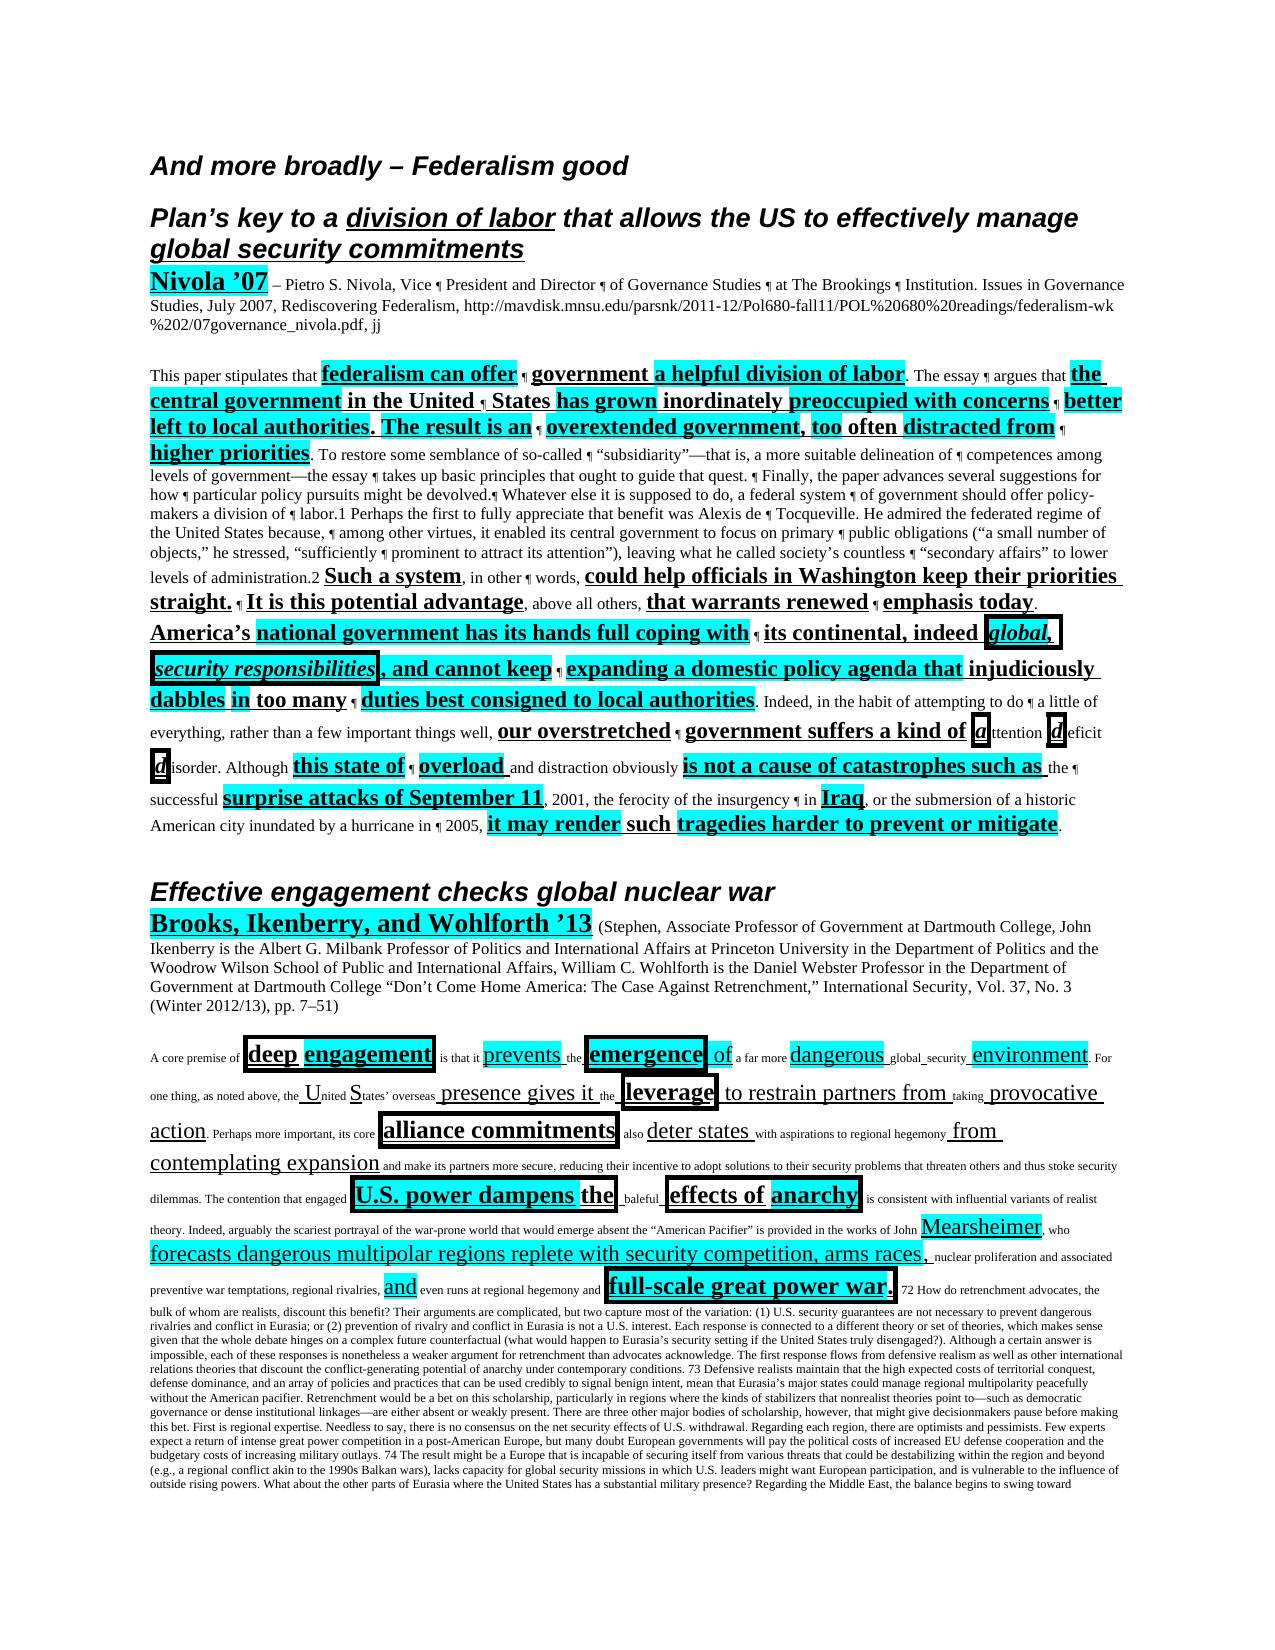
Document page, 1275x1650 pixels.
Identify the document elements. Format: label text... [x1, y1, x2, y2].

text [150, 1034, 1125, 1491]
text Effective engagement checks global nuclear war [150, 876, 1125, 908]
text Nivola ’07 – Pietro S. Nivola, Vice ¶ President and Director ¶ of Governance Studies ¶ at The Brookings ¶ Institution. Issues in Governance Studies, July 2007, Rediscovering Federalism, http://mavdisk.mnsu.edu/parsnk/2011-12/Pol680-fall11/POL%20680%20readings/federalism-wk%202/07governance_nivola.pdf, jj [150, 264, 1125, 334]
text Brooks, Ikenberry, and Wohlforth ’13 (Stephen, Associate Professor of Government at Dartmouth College, John Ikenberry is the Albert G. Milbank Professor of Politics and International Affairs at Princeton University in the Department of Politics and the Woodrow Wilson School of Public and International Affairs, William C. Wohlforth is the Daniel Webster Professor in the Department of Government at Dartmouth College “Don’t Come Home America: The Case Against Retrenchment,” International Security, Vol. 37, No. 3 (Winter 2012/13), pp. 7–51) [150, 908, 1125, 1015]
text And more broadly – Federalism good [150, 150, 1125, 181]
text Plan’s key to a division of labor that allows the US to effectively manage global security commitments [150, 202, 1125, 264]
text This paper stipulates that federalism can offer ¶ government a helpful division of labor. The essay ¶ argues that the central government in the United ¶ States has grown inordinately preoccupied with concerns ¶ better left to local authorities. The result is an ¶ overextended government, too often distracted from ¶ higher priorities. To restore some semblance of so-called ¶ “subsidiarity”—that is, a more suitable delineation of ¶ competences among levels of government—the essay ¶ takes up basic principles that ought to guide that quest. ¶ Finally, the paper advances several suggestions for how ¶ particular policy pursuits might be devolved.¶ Whatever else it is supposed to do, a federal system ¶ of government should offer policy-makers a division of ¶ labor.1 Perhaps the first to fully appreciate that benefit was Alexis de ¶ Tocqueville. He admired the federated regime of the United States because, ¶ among other virtues, it enabled its central government to focus on primary ¶ public obligations (“a small number of objects,” he stressed, “sufficiently ¶ prominent to attract its attention”), leaving what he called society’s countless ¶ “secondary affairs” to lower levels of administration.2 Such a system, in other ¶ words, could help officials in Washington keep their priorities straight. ¶ It is this potential advantage, above all others, that warrants renewed ¶ emphasis today. America’s national government has its hands full coping with ¶ its continental, indeed global, security responsibilities, and cannot keep ¶ expanding a domestic policy agenda that injudiciously dabbles in too many ¶ duties best consigned to local authorities. Indeed, in the habit of attempting to do ¶ a little of everything, rather than a few important things well, our overstretched ¶ government suffers a kind of attention deficit disorder. Although this state of ¶ overload and distraction obviously is not a cause of catastrophes such as the ¶ successful surprise attacks of September 11, 2001, the ferocity of the insurgency ¶ in Iraq, or the submersion of a historic American city inundated by a hurricane in ¶ 2005, it may render such tragedies harder to prevent or mitigate. [150, 360, 1125, 836]
